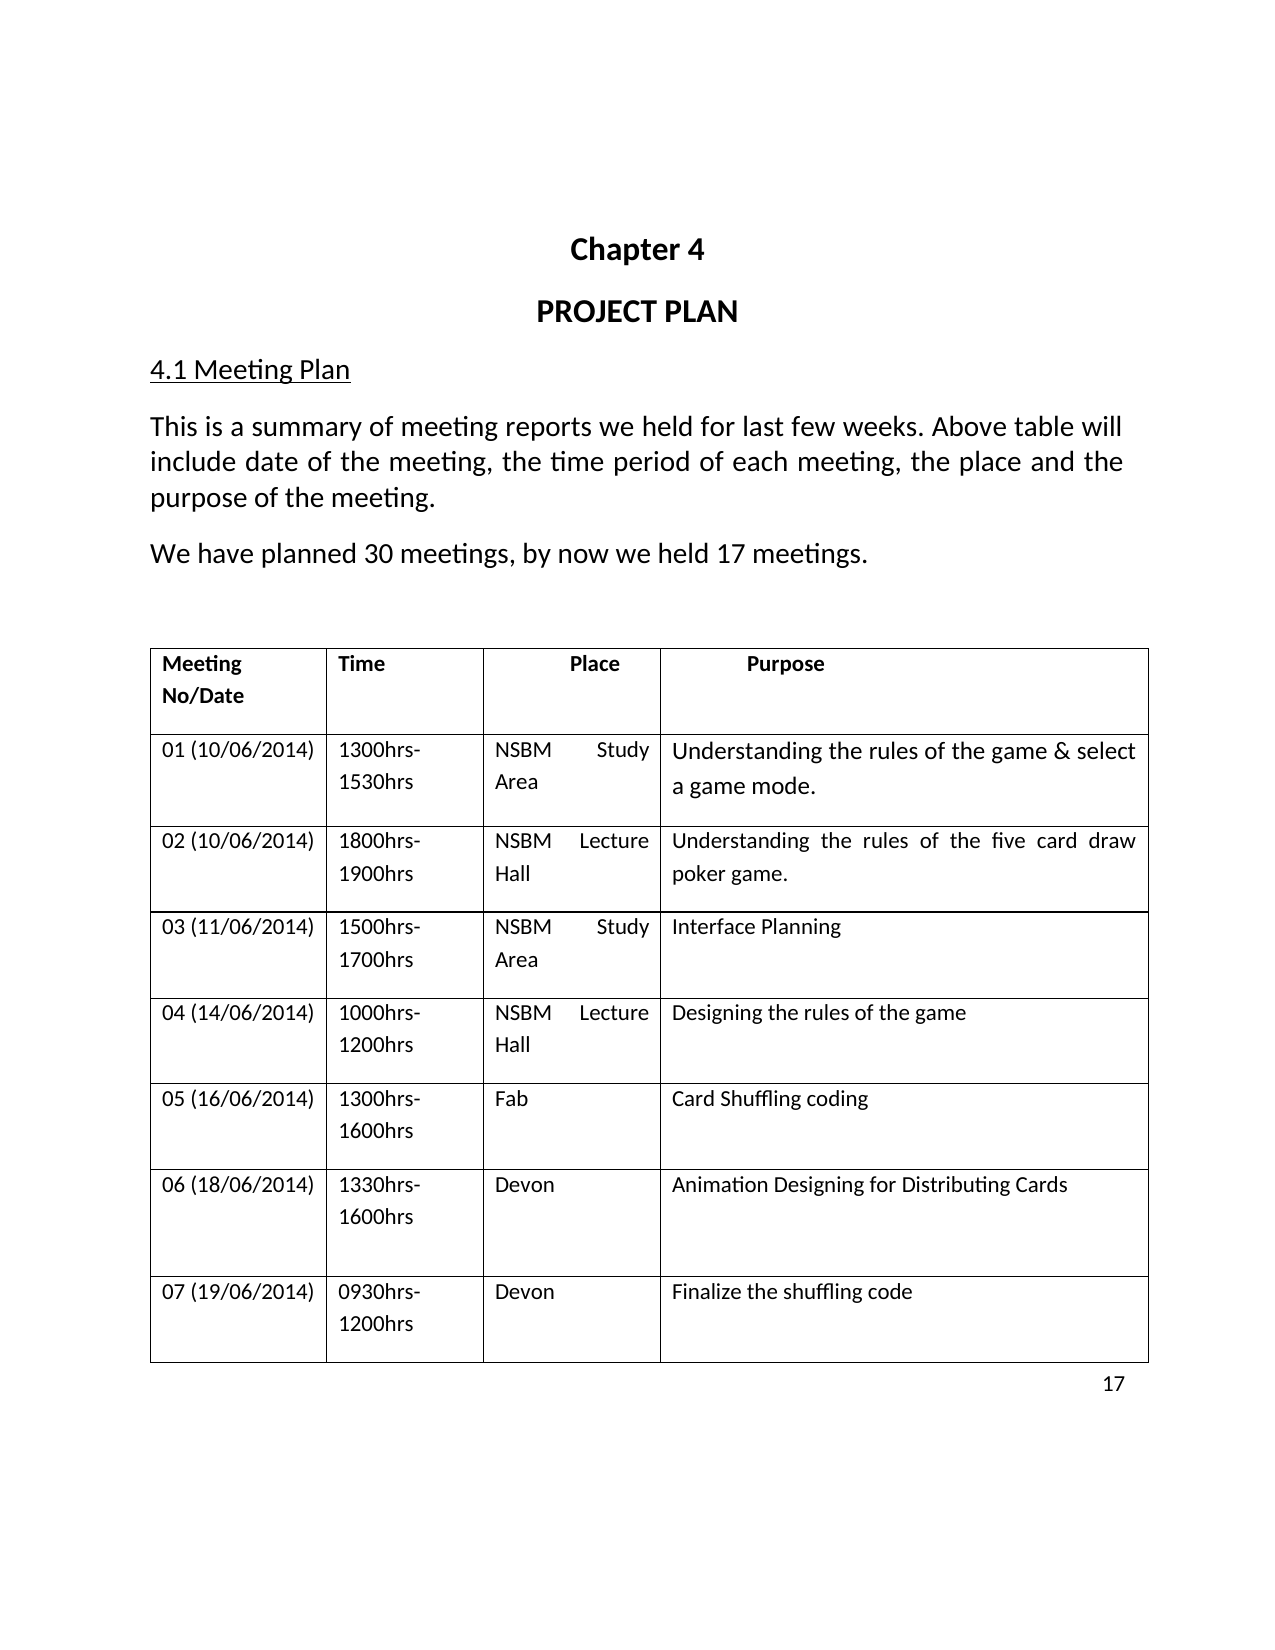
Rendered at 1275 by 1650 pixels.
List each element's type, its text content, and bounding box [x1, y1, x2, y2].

table_header Purpose [661, 649, 1148, 734]
table_header Meeting No/Date [151, 649, 326, 734]
table_cell Understanding the rules of the five card draw poker game. [661, 827, 1148, 911]
table_header Place [484, 649, 660, 734]
table_cell 1300hrs-1600hrs [327, 1084, 483, 1169]
table_cell Devon [484, 1170, 660, 1276]
table_cell 1330hrs-1600hrs [327, 1170, 483, 1276]
table_cell NSBM Lecture Hall [484, 999, 660, 1083]
table_cell NSBM Lecture Hall [484, 827, 660, 911]
text 4.1 Meeting Plan [150, 351, 1125, 387]
table_cell 03 (11/06/2014) [151, 913, 326, 997]
table_cell 01 (10/06/2014) [151, 735, 326, 826]
text Chapter 4 [150, 228, 1125, 269]
table_cell 1000hrs-1200hrs [327, 999, 483, 1083]
table_cell Fab [484, 1084, 660, 1169]
table_cell 06 (18/06/2014) [151, 1170, 326, 1276]
table_cell Interface Planning [661, 913, 1148, 997]
table_cell 1300hrs-1530hrs [327, 735, 483, 826]
table_cell 07 (19/06/2014) [151, 1277, 326, 1362]
table_cell Understanding the rules of the game & select a game mode. [661, 735, 1148, 826]
table_cell 02 (10/06/2014) [151, 827, 326, 911]
table_header Time [327, 649, 483, 734]
table_cell 1800hrs-1900hrs [327, 827, 483, 911]
table_cell NSBM Study Area [484, 913, 660, 997]
text PROJECT PLAN [150, 290, 1125, 330]
table_cell Designing the rules of the game [661, 999, 1148, 1083]
table_cell Devon [484, 1277, 660, 1362]
table_cell Finalize the shuffling code [661, 1277, 1148, 1362]
table_cell NSBM Study Area [484, 735, 660, 826]
table_cell Card Shuffling coding [661, 1084, 1148, 1169]
text This is a summary of meeting reports we held for last few weeks. Above table will include date of the meeting, the time period of each meeting, the place and the purpose of the meeting. [150, 408, 1125, 514]
table_cell 1500hrs-1700hrs [327, 913, 483, 997]
table_cell 0930hrs-1200hrs [327, 1277, 483, 1362]
table_cell Animation Designing for Distributing Cards [661, 1170, 1148, 1276]
table_cell 05 (16/06/2014) [151, 1084, 326, 1169]
text We have planned 30 meetings, by now we held 17 meetings. [150, 535, 1125, 571]
table_cell 04 (14/06/2014) [151, 999, 326, 1083]
